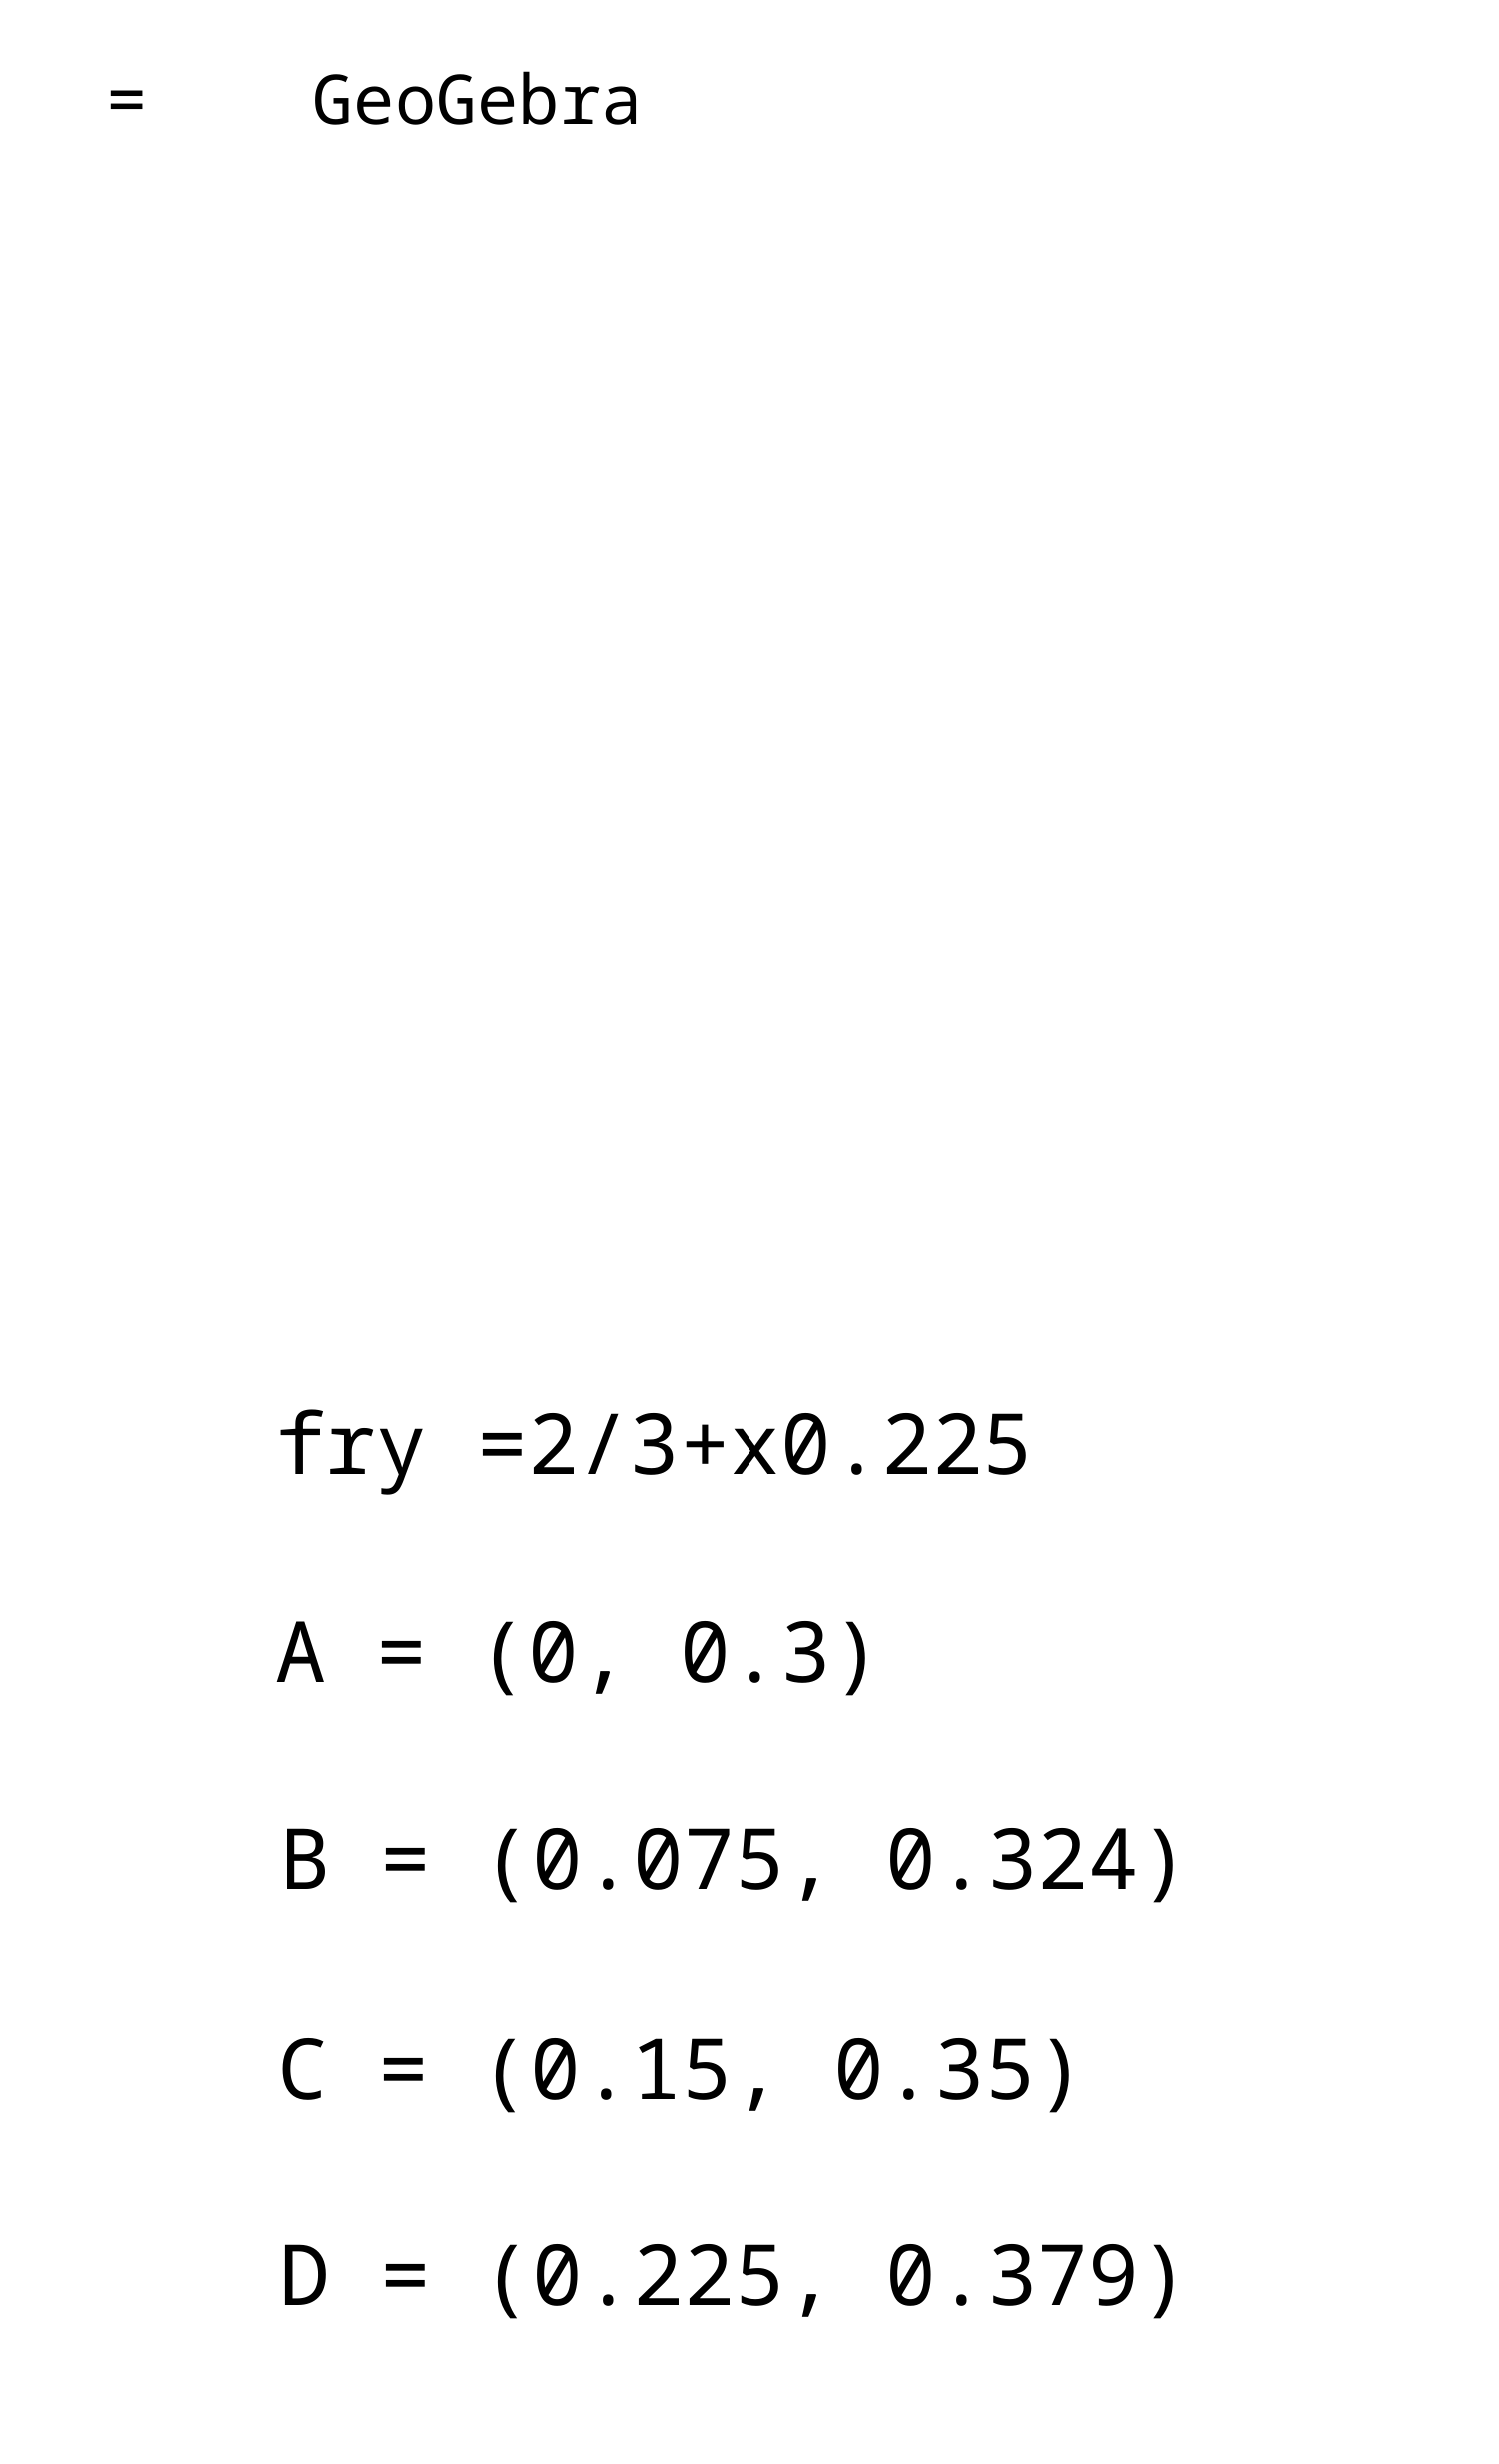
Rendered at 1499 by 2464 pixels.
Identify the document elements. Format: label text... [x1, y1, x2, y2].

text C = (0.15, 0.35) [277, 2009, 1412, 2124]
text B = (0.075, 0.324) [279, 1800, 1412, 1914]
text fry =2/3+x0.225 [275, 1384, 1412, 1499]
text = GeoGebra [106, 51, 1412, 144]
text D = (0.225, 0.379) [279, 2215, 1412, 2330]
text A = (0, 0.3) [275, 1592, 1412, 1707]
